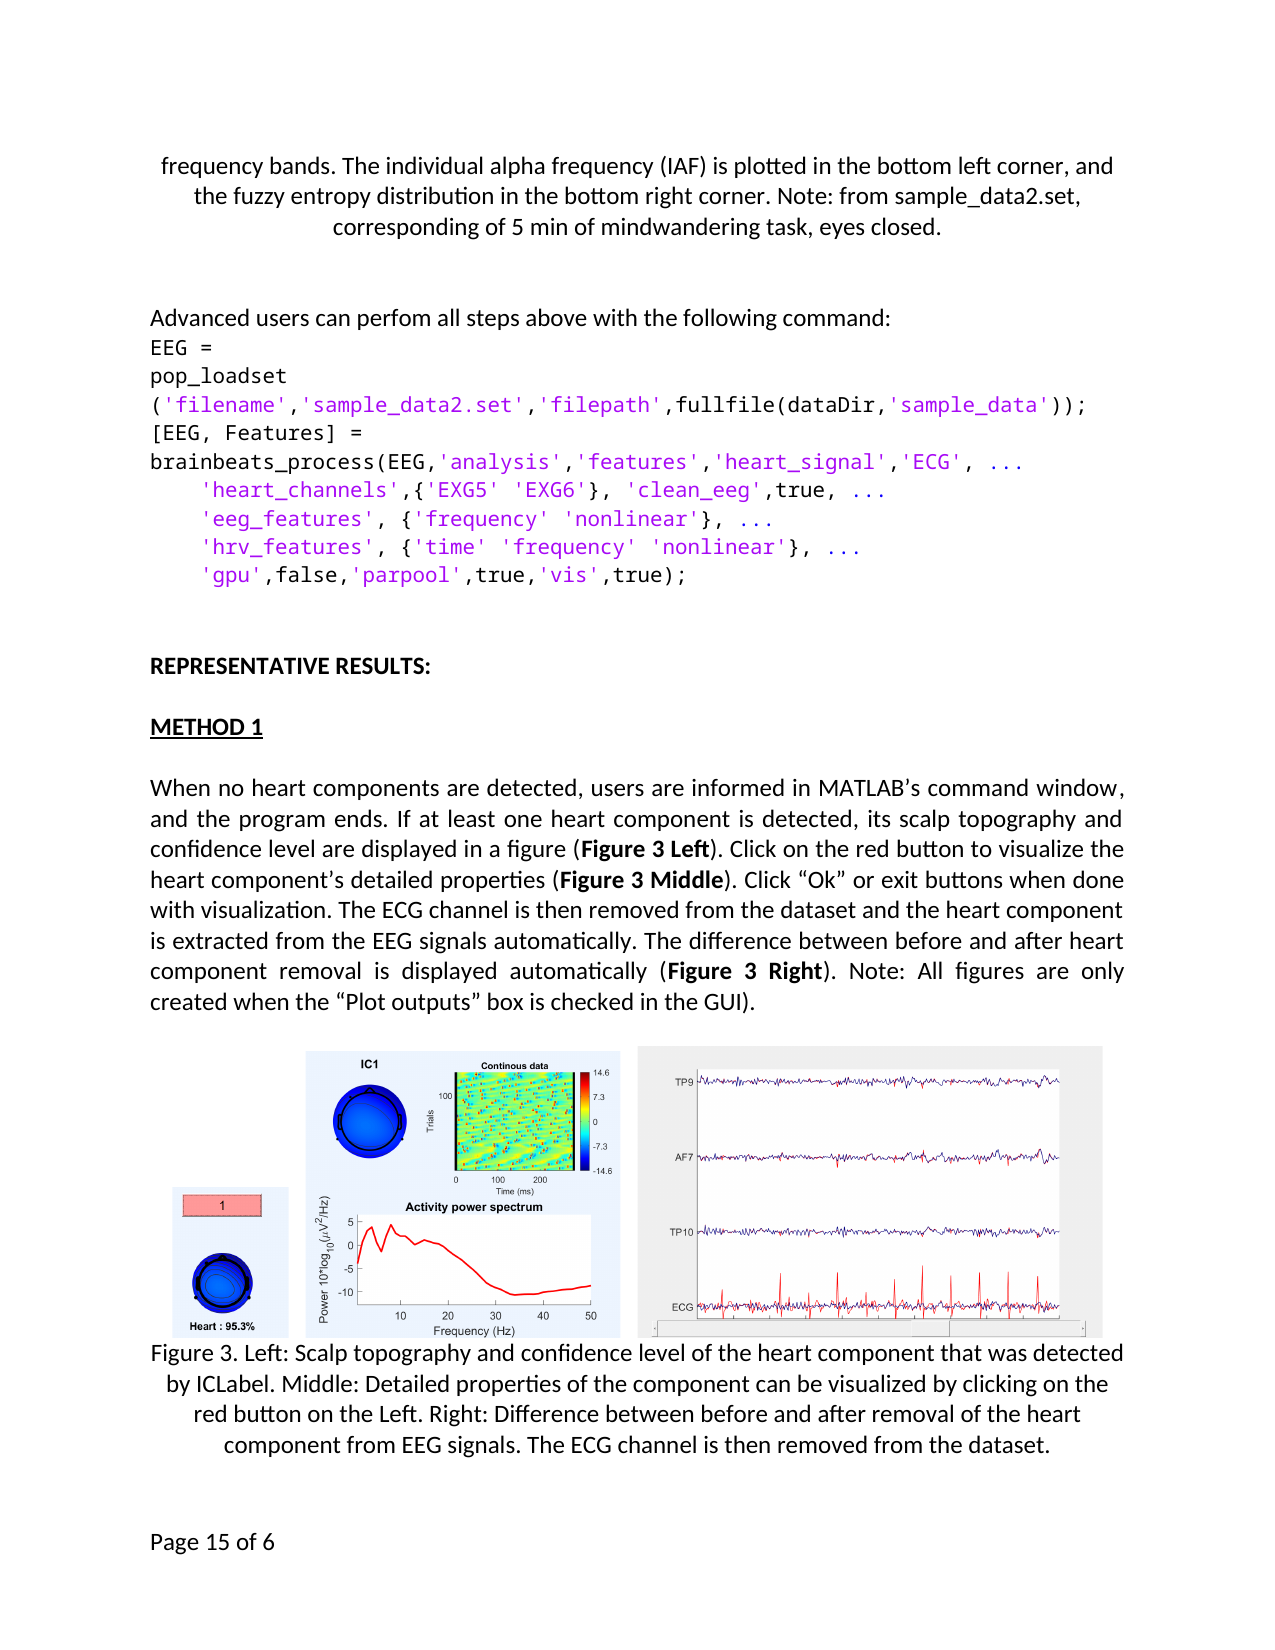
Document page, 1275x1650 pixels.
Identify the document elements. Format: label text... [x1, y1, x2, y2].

text 'hrv_features', {'time' 'frequency' 'nonlinear'}, ... [150, 532, 1125, 561]
picture [172, 1187, 289, 1338]
text 'eeg_features', {'frequency' 'nonlinear'}, ... [150, 504, 1125, 532]
picture [637, 1046, 1103, 1338]
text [150, 150, 1125, 242]
text 'gpu',false,'parpool',true,'vis',true); [150, 561, 1125, 589]
text 'heart_channels',{'EXG5' 'EXG6'}, 'clean_eeg',true, ... [150, 475, 1125, 504]
text EEG = pop_loadset('filename','sample_data2.set','filepath',fullfile(dataDir,'sample_data')); [150, 333, 1125, 418]
text [EEG, Features] = brainbeats_process(EEG,'analysis','features','heart_signal','ECG', ... [150, 418, 1125, 475]
text Figure 3. Left: Scalp topography and confidence level of the heart component that was detected by ICLabel. Middle: Detailed properties of the component can be visualized by clicking on the red button on the Left. Right: Difference between before and after removal of the heart component from EEG signals. The ECG channel is then removed from the dataset. [150, 1337, 1125, 1459]
text METHOD 1 [150, 711, 1125, 742]
text Advanced users can perfom all steps above with the following command: [150, 303, 1125, 333]
text REPRESENTATIVE RESULTS: [150, 650, 1125, 681]
text When no heart components are detected, users are informed in MATLAB’s command window and the program ends. If at least one heart component is detected, its scalp topography and confidence level are displayed in a figure (Figure 3 Left). Click on the red button to visualize the heart component’s detailed properties (Figure 3 Middle). Click “Ok” or exit buttons when done with visualization. The ECG channel is then removed from the dataset and the heart component is extracted from the EEG signals automatically. The difference between before and after heart component removal is displayed automatically (Figure 3 Right). Note: All figures are only created when the “Plot outputs” box is checked in the GUI). [150, 772, 1125, 1016]
picture [305, 1051, 621, 1338]
